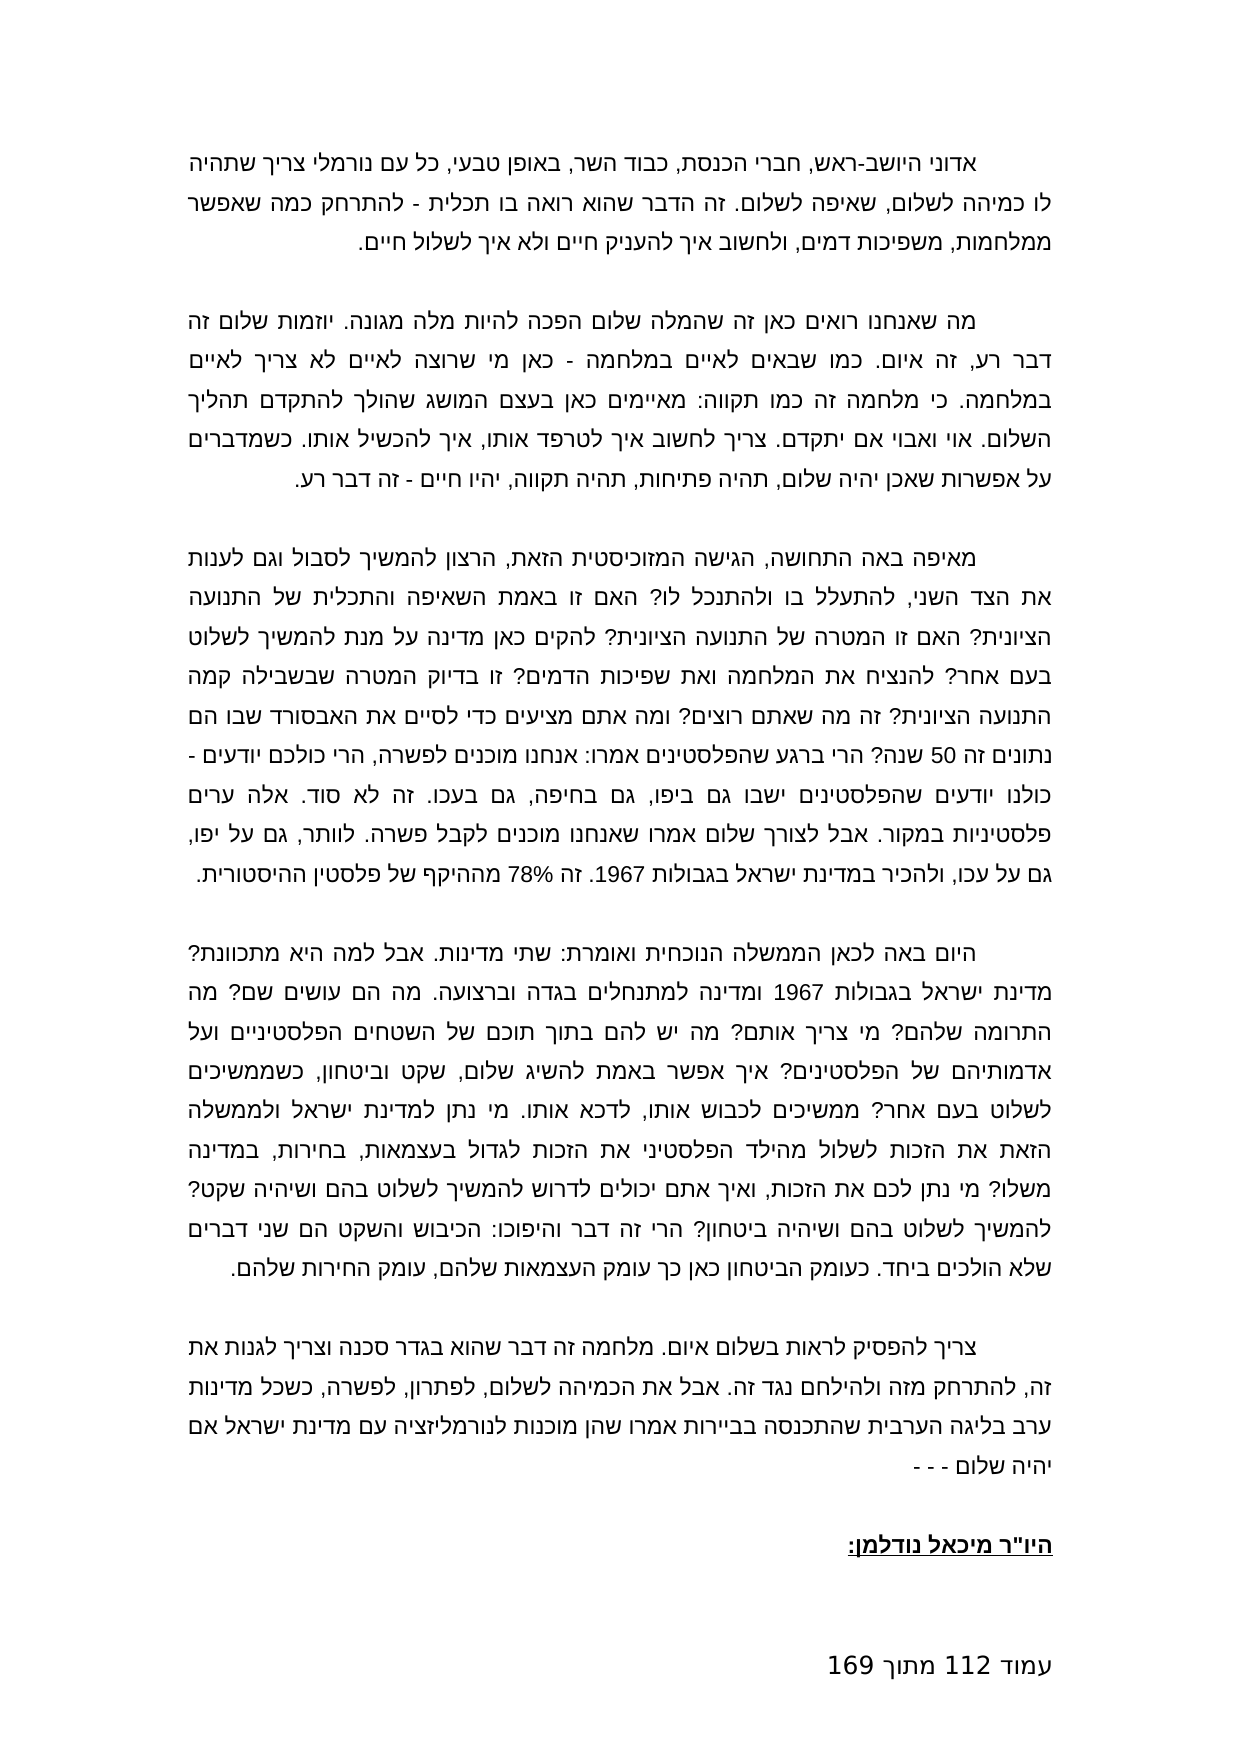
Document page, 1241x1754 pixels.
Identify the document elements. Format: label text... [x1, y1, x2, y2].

text היו"ר מיכאל נודלמן: [187, 1532, 1053, 1558]
text היום באה לכאן הממשלה הנוכחית ואומרת: שתי מדינות. אבל למה היא מתכוונת? מדינת ישראל בגבולות 1967 ומדינה למתנחלים בגדה וברצועה. מה הם עושים שם? מה התרומה שלהם? מי צריך אותם? מה יש להם בתוך תוכם של השטחים הפלסטיניים ועל אדמותיהם של הפלסטינים? איך אפשר באמת להשיג שלום, שקט וביטחון, כשממשיכים לשלוט בעם אחר? ממשיכים לכבוש אותו, לדכא אותו. מי נתן למדינת ישראל ולממשלה הזאת את הזכות לשלול מהילד הפלסטיני את הזכות לגדול בעצמאות, בחירות, במדינה משלו? מי נתן לכם את הזכות, ואיך אתם יכולים לדרוש להמשיך לשלוט בהם ושיהיה שקט? להמשיך לשלוט בהם ושיהיה ביטחון? הרי זה דבר והיפוכו: הכיבוש והשקט הם שני דברים שלא הולכים ביחד. כעומק הביטחון כאן כך עומק העצמאות שלהם, עומק החירות שלהם. [187, 939, 1053, 1282]
text מה שאנחנו רואים כאן זה שהמלה שלום הפכה להיות מלה מגונה. יוזמות שלום זה דבר רע, זה איום. כמו שבאים לאיים במלחמה - כאן מי שרוצה לאיים לא צריך לאיים במלחמה. כי מלחמה זה כמו תקווה: מאיימים כאן בעצם המושג שהולך להתקדם תהליך השלום. אוי ואבוי אם יתקדם. צריך לחשוב איך לטרפד אותו, איך להכשיל אותו. כשמדברים על אפשרות שאכן יהיה שלום, תהיה פתיחות, תהיה תקווה, יהיו חיים - זה דבר רע. [187, 308, 1053, 492]
text צריך להפסיק לראות בשלום איום. מלחמה זה דבר שהוא בגדר סכנה וצריך לגנות את זה, להתרחק מזה ולהילחם נגד זה. אבל את הכמיהה לשלום, לפתרון, לפשרה, כשכל מדינות ערב בליגה הערבית שהתכנסה בביירות אמרו שהן מוכנות לנורמליזציה עם מדינת ישראל אם יהיה שלום - - - [187, 1334, 1053, 1479]
text מאיפה באה התחושה, הגישה המזוכיסטית הזאת, הרצון להמשיך לסבול וגם לענות את הצד השני, להתעלל בו ולהתנכל לו? האם זו באמת השאיפה והתכלית של התנועה הציונית? האם זו המטרה של התנועה הציונית? להקים כאן מדינה על מנת להמשיך לשלוט בעם אחר? להנציח את המלחמה ואת שפיכות הדמים? זו בדיוק המטרה שבשבילה קמה התנועה הציונית? זה מה שאתם רוצים? ומה אתם מציעים כדי לסיים את האבסורד שבו הם נתונים זה 50 שנה? הרי ברגע שהפלסטינים אמרו: אנחנו מוכנים לפשרה, הרי כולכם יודעים - כולנו יודעים שהפלסטינים ישבו גם ביפו, גם בחיפה, גם בעכו. זה לא סוד. אלה ערים פלסטיניות במקור. אבל לצורך שלום אמרו שאנחנו מוכנים לקבל פשרה. לוותר, גם על יפו, גם על עכו, ולהכיר במדינת ישראל בגבולות 1967. זה 78% מההיקף של פלסטין ההיסטורית. [187, 545, 1053, 887]
text אדוני היושב-ראש, חברי הכנסת, כבוד השר, באופן טבעי, כל עם נורמלי צריך שתהיה לו כמיהה לשלום, שאיפה לשלום. זה הדבר שהוא רואה בו תכלית - להתרחק כמה שאפשר ממלחמות, משפיכות דמים, ולחשוב איך להעניק חיים ולא איך לשלול חיים. [187, 150, 1053, 255]
